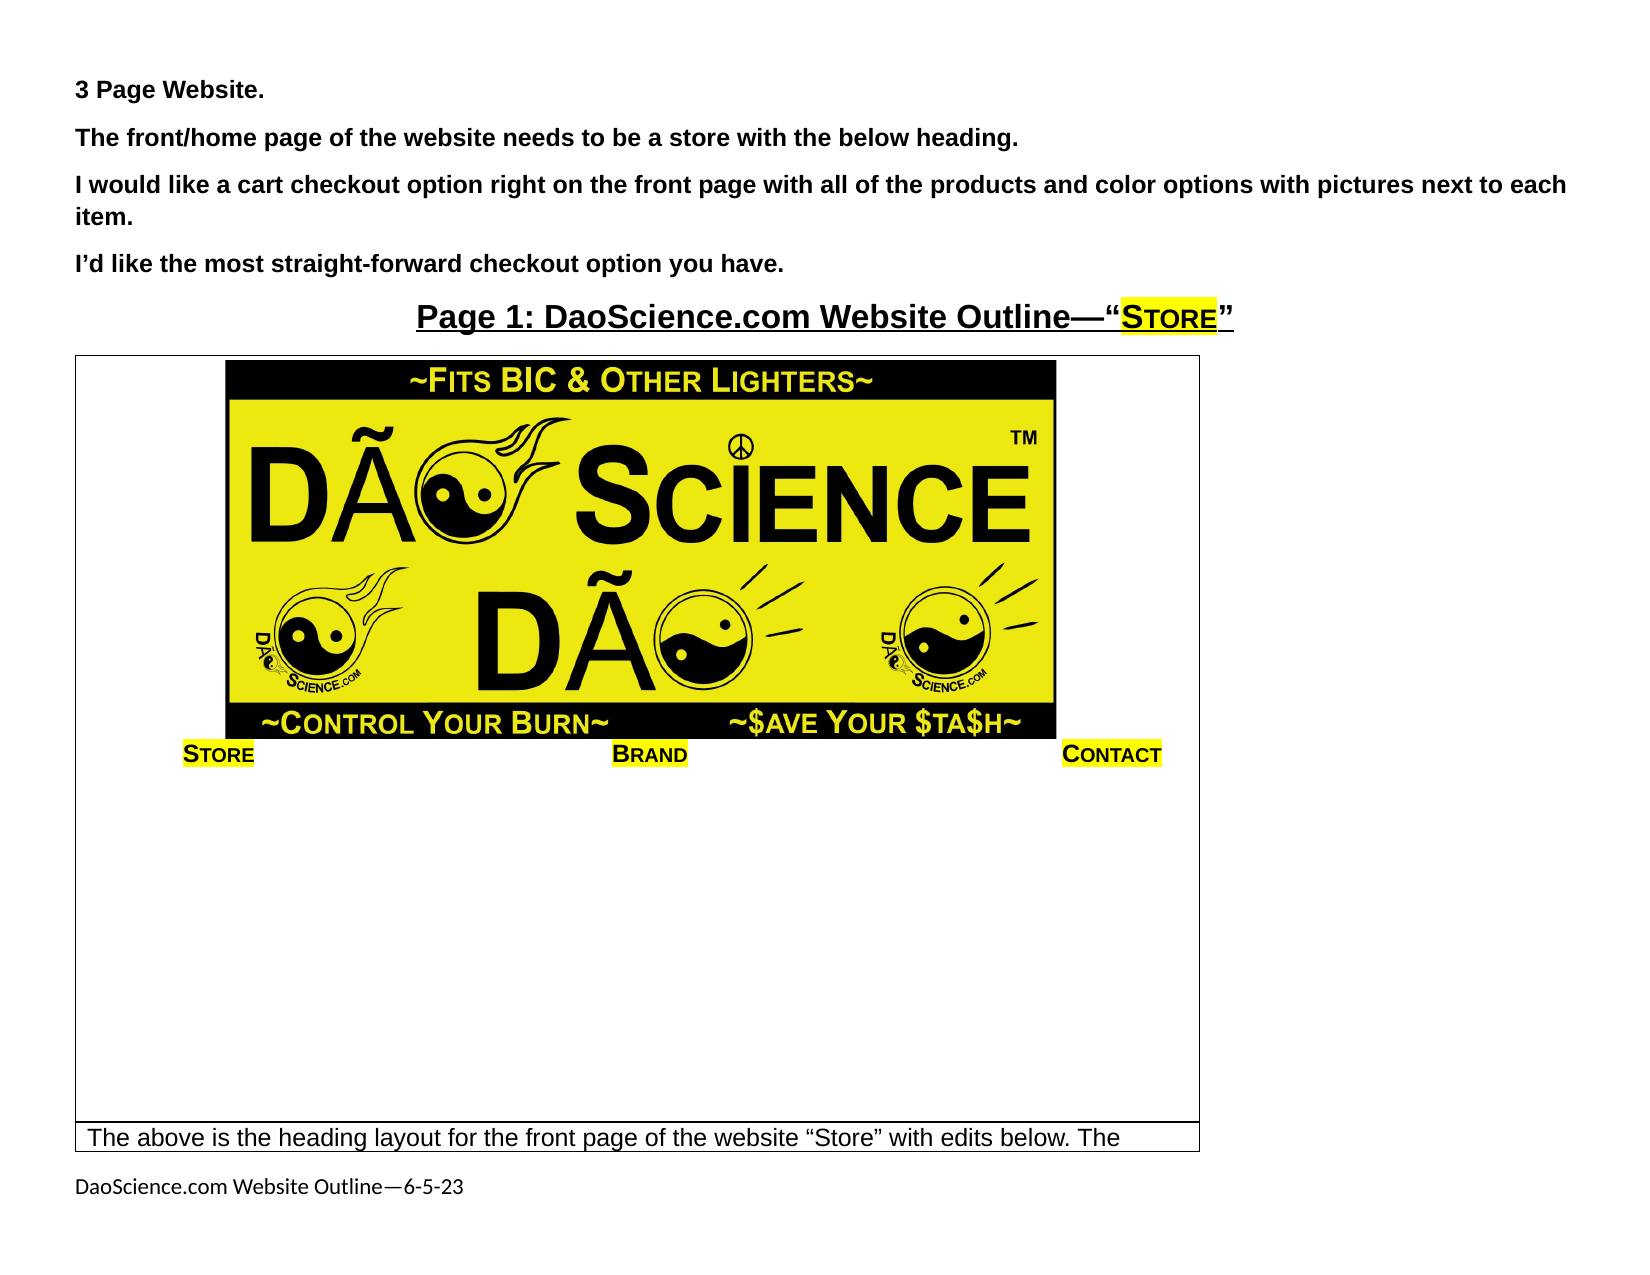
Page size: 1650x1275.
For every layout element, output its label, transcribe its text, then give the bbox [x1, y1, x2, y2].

text Page 1: DaoScience.com Website Outline—“Store” [75, 297, 1121, 335]
text The front/home page of the website needs to be a store with the below heading. [75, 123, 1575, 151]
text 3 Page Website. [75, 75, 1575, 104]
text I’d like the most straight-forward checkout option you have. [75, 249, 1575, 278]
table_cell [76, 1123, 1199, 1151]
text Page 1: DaoScience.com Website Outline—“Store” [1217, 297, 1575, 335]
text I would like a cart checkout option right on the front page with all of the products and color options with pictures next to each item. [75, 170, 1575, 230]
picture [225, 360, 1057, 739]
table_header Store Brand Contact [76, 356, 1199, 1121]
